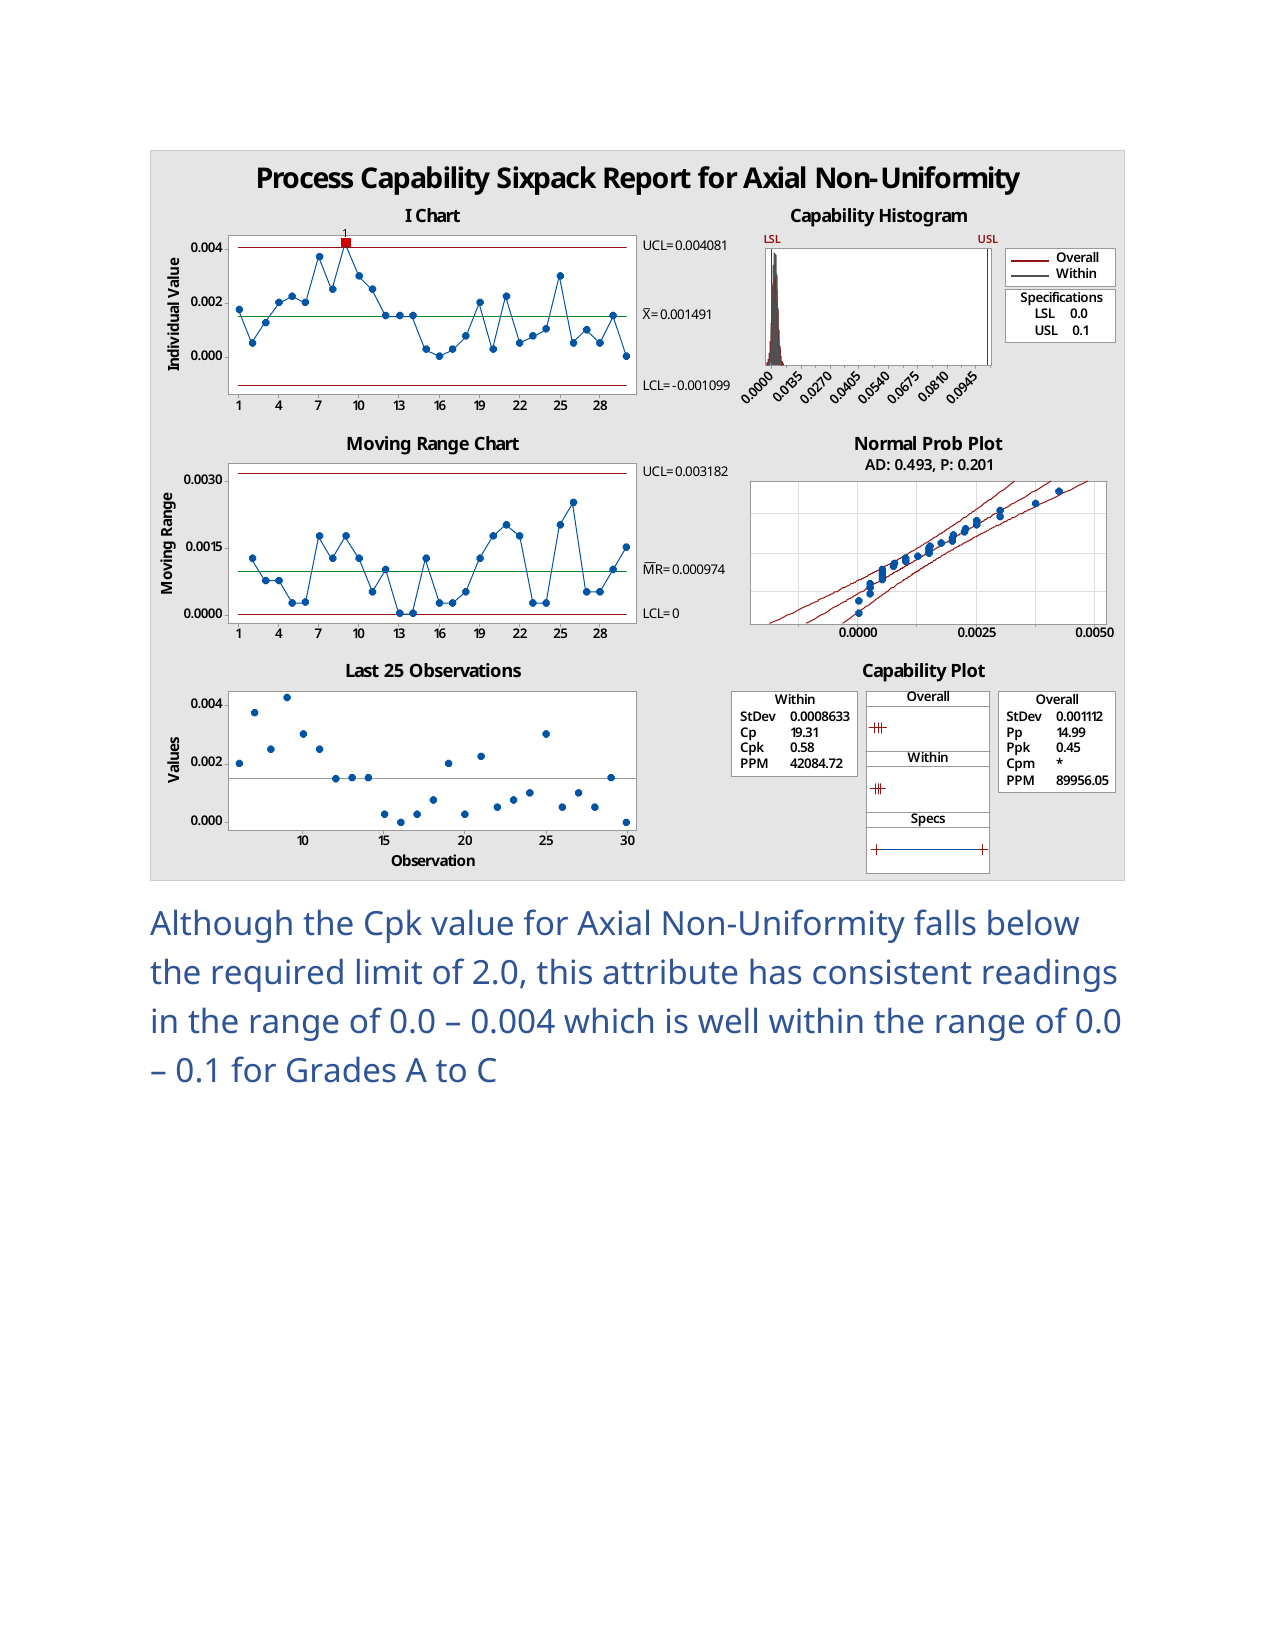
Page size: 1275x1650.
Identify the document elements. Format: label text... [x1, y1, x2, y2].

text Although the Cpk value for Axial Non-Uniformity falls below the required limit of 2.0, this attribute has consistent readings in the range of 0.0 – 0.004 which is well within the range of 0.0 – 0.1 for Grades A to C [150, 900, 1125, 1092]
